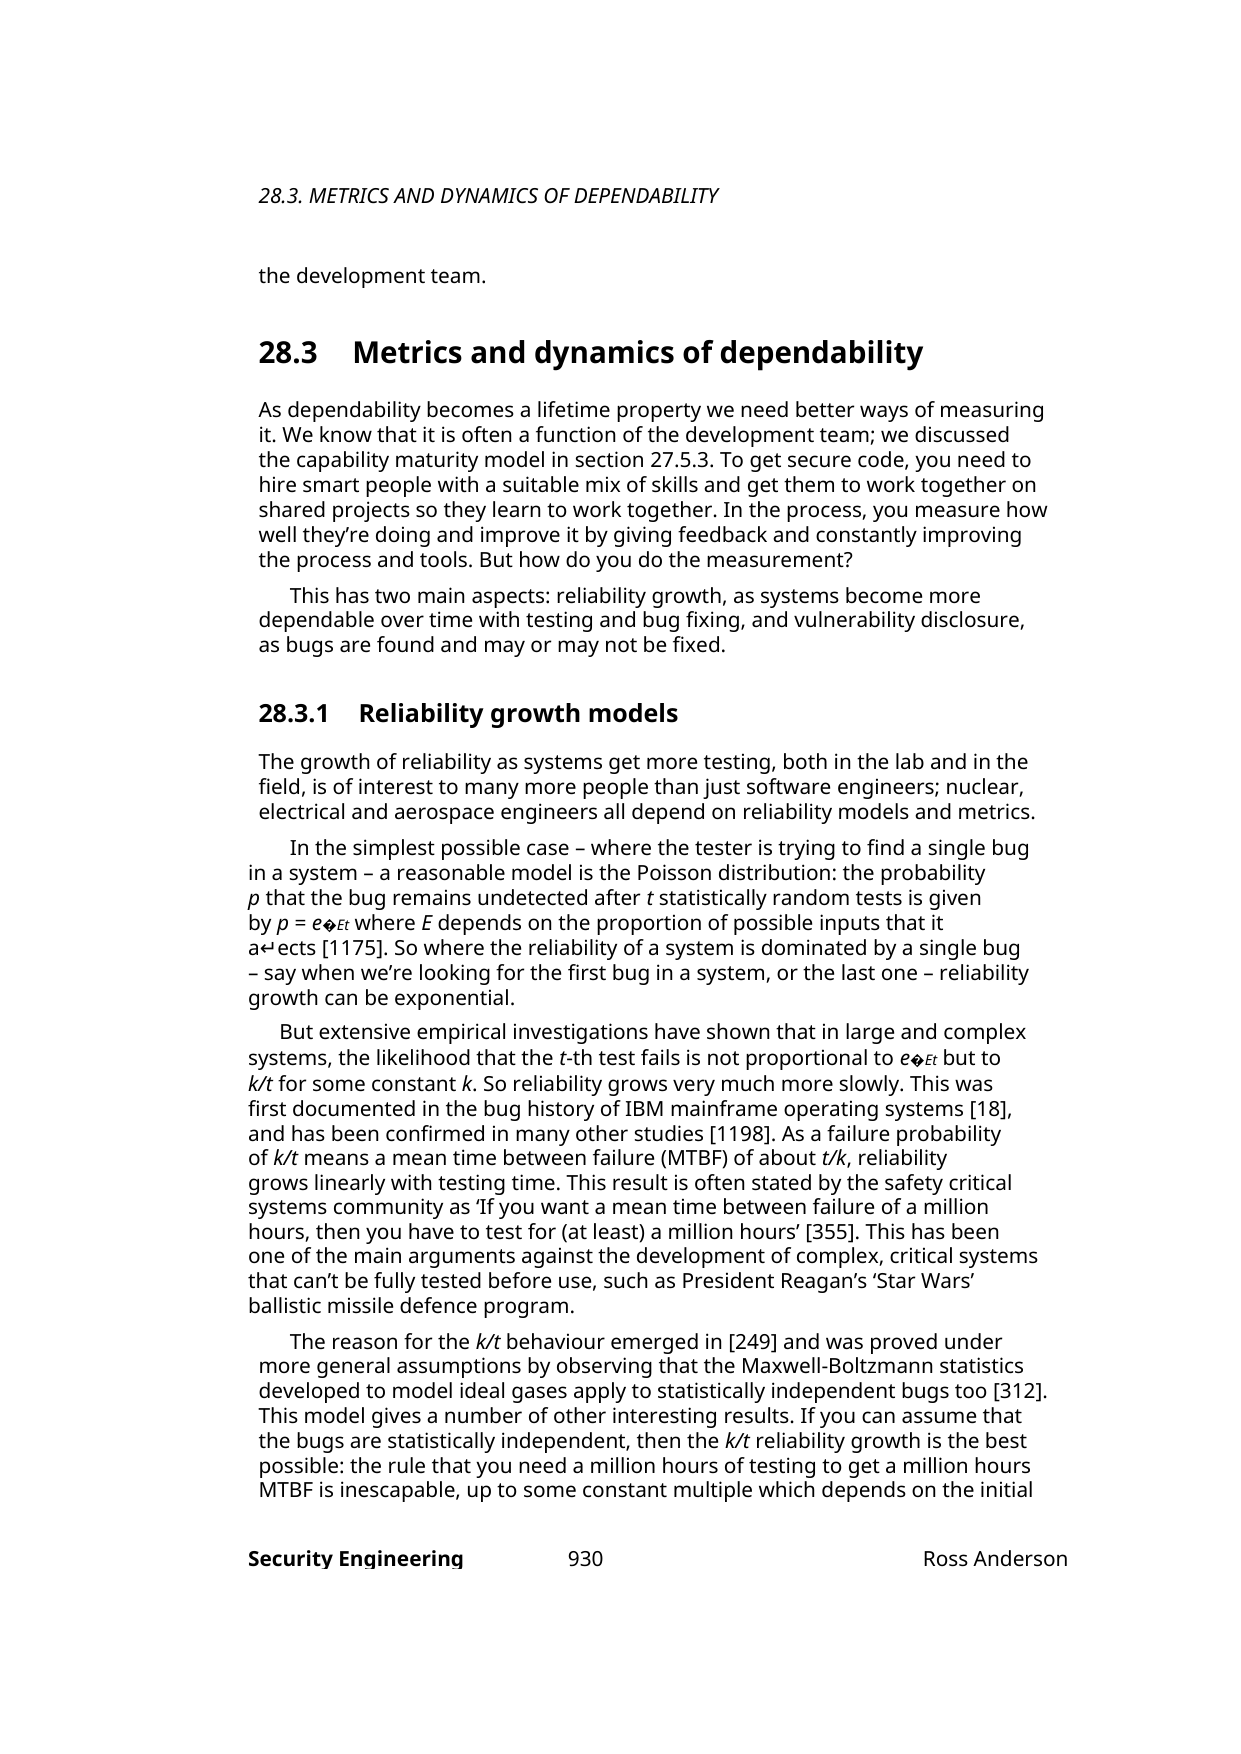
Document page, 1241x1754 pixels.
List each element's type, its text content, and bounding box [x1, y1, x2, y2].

text The reason for the k/t behaviour emerged in [249] and was proved under [150, 1333, 1090, 1354]
text 28.3.1 Reliability growth models [150, 702, 1090, 727]
text dependable over time with testing and bug ﬁxing, and vulnerability disclosure, as bugs are found and may or may not be ﬁxed. [150, 608, 1090, 658]
text This has two main aspects: reliability growth, as systems become more [150, 587, 1090, 608]
text 28.3. METRICS AND DYNAMICS OF DEPENDABILITY [150, 187, 1090, 208]
table_header Security Engineering [194, 1526, 507, 1568]
table_cell But extensive empirical investigations have shown that in large and complex systems, the likelihood that the t-th test fails is not proportional to e�Et but to [194, 1017, 1134, 1072]
table_header 930 [507, 1526, 821, 1568]
table_header Ross Anderson [821, 1526, 1134, 1568]
table_header in a system – a reasonable model is the Poisson distribution: the probability p that the bug remains undetected after t statistically random tests is given by p = e�Et where E depends on the proportion of possible inputs that it a↵ects [1175]. So where the reliability of a system is dominated by a single bug – say when we’re looking for the ﬁrst bug in a system, or the last one – reliability growth can be exponential. [194, 862, 1134, 1017]
text 28.3 Metrics and dynamics of dependability [150, 339, 1090, 369]
text In the simplest possible case – where the tester is trying to ﬁnd a single bug [150, 839, 1090, 860]
text the development team. [150, 267, 1090, 288]
text The growth of reliability as systems get more testing, both in the lab and in the ﬁeld, is of interest to many more people than just software engineers; nuclear, electrical and aerospace engineers all depend on reliability models and metrics. [150, 750, 1090, 825]
text more general assumptions by observing that the Maxwell-Boltzmann statistics developed to model ideal gases apply to statistically independent bugs too [312]. This model gives a number of other interesting results. If you can assume that the bugs are statistically independent, then the k/t reliability growth is the best possible: the rule that you need a million hours of testing to get a million hours MTBF is inescapable, up to some constant multiple which depends on the initial [150, 1354, 1090, 1503]
text As dependability becomes a lifetime property we need better ways of measuring it. We know that it is often a function of the development team; we discussed the capability maturity model in section 27.5.3. To get secure code, you need to hire smart people with a suitable mix of skills and get them to work together on shared projects so they learn to work together. In the process, you measure how well they’re doing and improve it by giving feedback and constantly improving the process and tools. But how do you do the measurement? [150, 398, 1090, 573]
table_cell k/t for some constant k. So reliability grows very much more slowly. This was ﬁrst documented in the bug history of IBM mainframe operating systems [18], and has been conﬁrmed in many other studies [1198]. As a failure probability of k/t means a mean time between failure (MTBF) of about t/k, reliability grows linearly with testing time. This result is often stated by the safety critical systems community as ‘If you want a mean time between failure of a million hours, then you have to test for (at least) a million hours’ [355]. This has been one of the main arguments against the development of complex, critical systems that can’t be fully tested before use, such as President Reagan’s ‘Star Wars’ ballistic missile defence program. [194, 1072, 1134, 1326]
